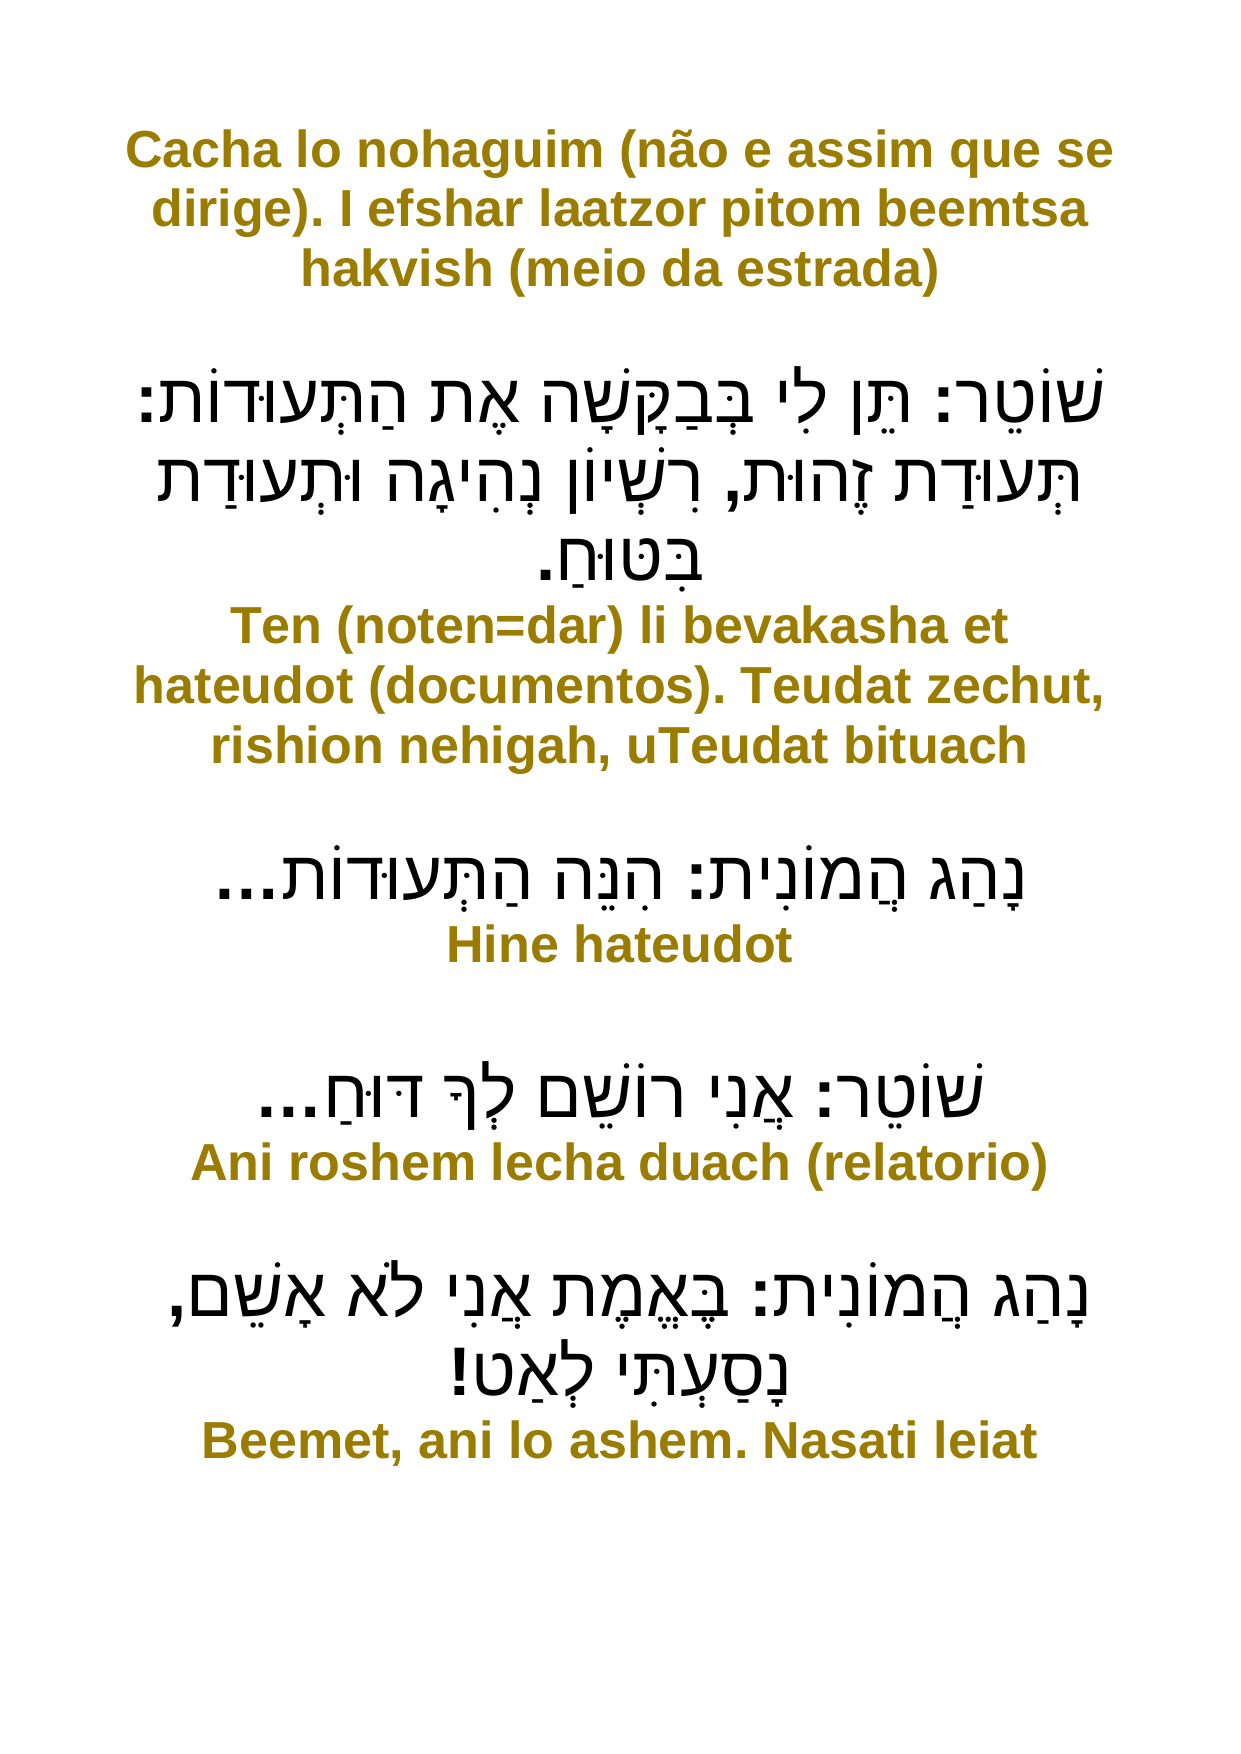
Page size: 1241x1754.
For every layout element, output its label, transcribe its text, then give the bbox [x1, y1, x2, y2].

text שׁוֹטֵר: תֵּן לִי בְּבַקָּשָׁה אֶת הַתְּעוּדוֹת: תְּעוּדַת זֶהוּת, רִשְׁיוֹן נְהִיגָה וּתְעוּדַת בִּטּוּחַ. [118, 358, 1122, 595]
text Hine hateudot [118, 913, 1122, 973]
text Beemet, ani lo ashem. Nasati leiat [118, 1409, 1122, 1469]
text נָהַג הֲמוֹנִית: הִנֵּה הַתְּעוּדוֹת… [118, 834, 1122, 913]
text Ten (noten=dar) li bevakasha et hateudot (documentos). Teudat zechut, rishion nehigah, uTeudat bituach [118, 595, 1122, 774]
text Ani roshem lecha duach (relatorio) [118, 1132, 1122, 1191]
text נָסַעְתִּי לְאַט! [118, 1330, 1122, 1409]
text נָהַג הֲמוֹנִית: בֶּאֱמֶת אֲנִי לֹא אָשֵׁם, [118, 1251, 1122, 1330]
text שׁוֹטֵר: אֲנִי רוֹשֵׁם לְךָ דּוּחַ… [118, 1052, 1122, 1132]
text Cacha lo nohaguim (não e assim que se dirige). I efshar laatzor pitom beemtsa hakvish (meio da estrada) [118, 118, 1122, 298]
